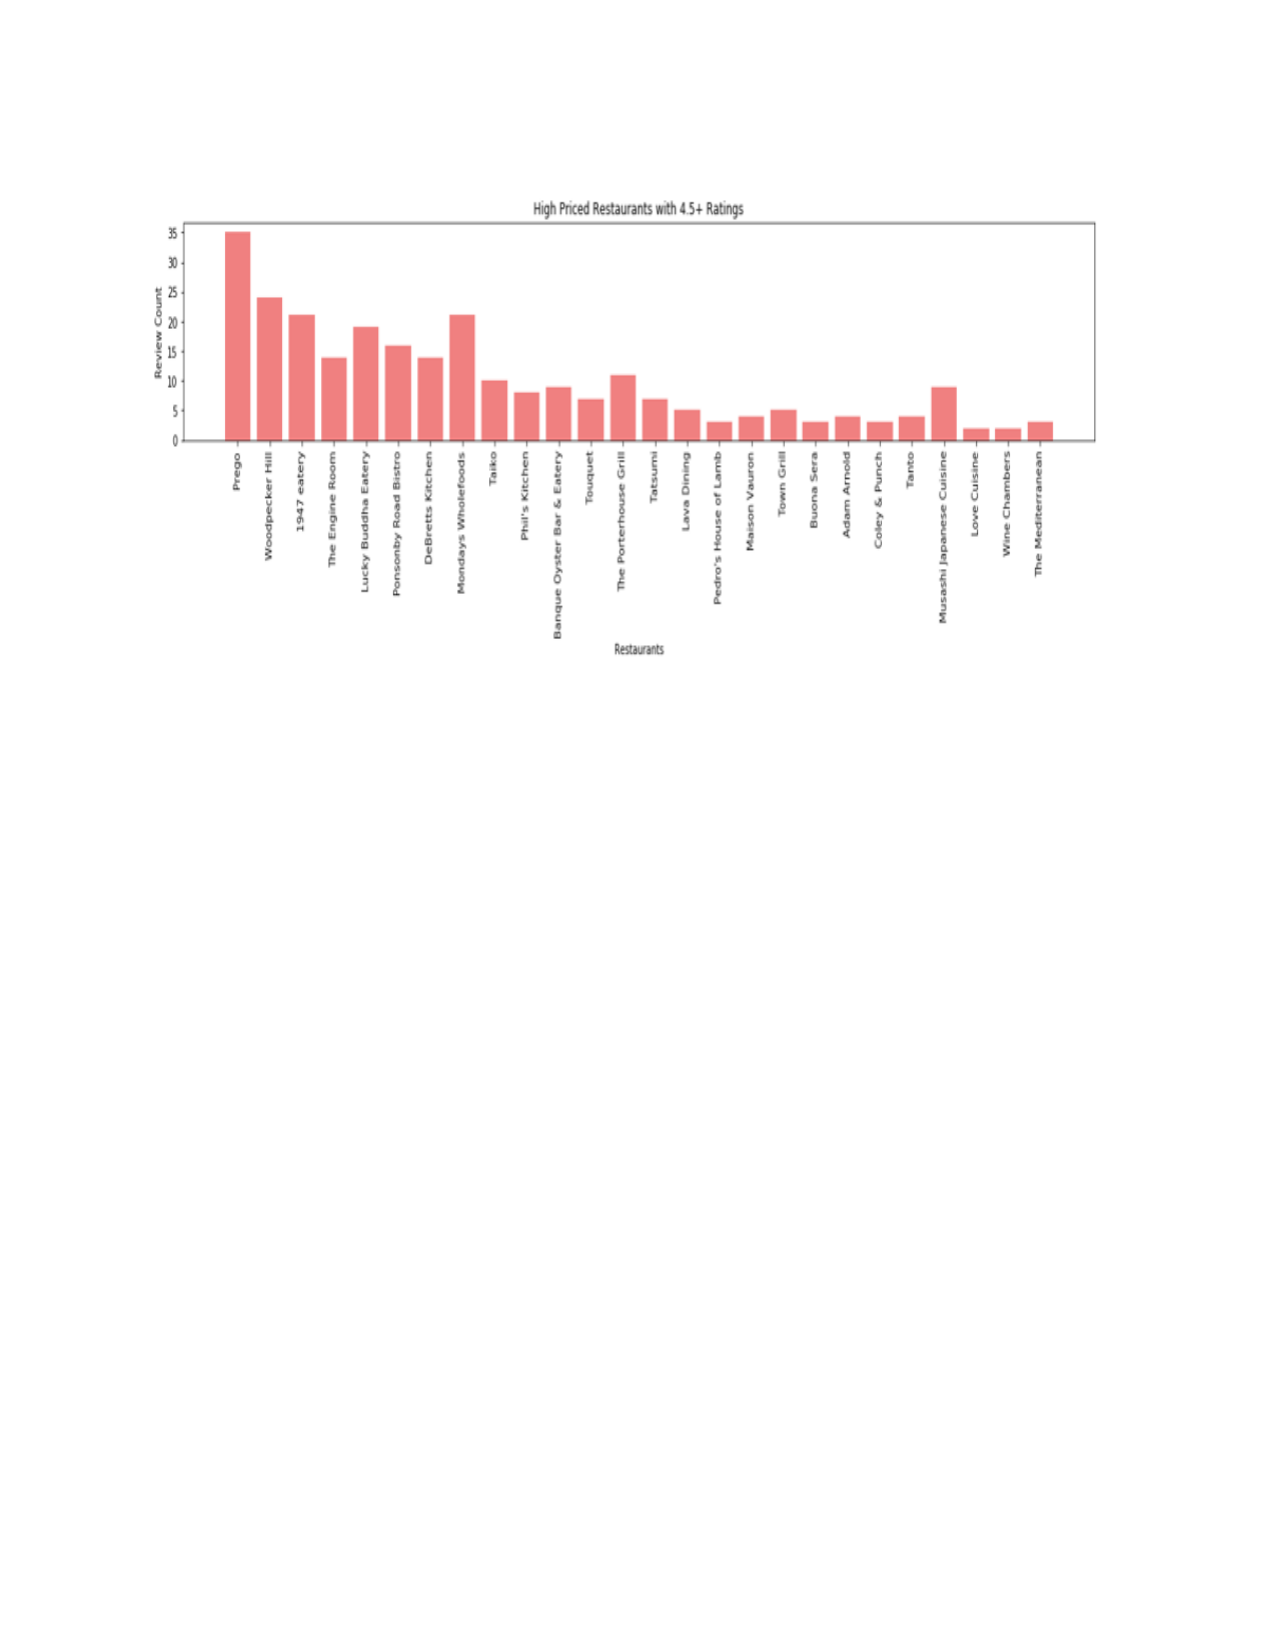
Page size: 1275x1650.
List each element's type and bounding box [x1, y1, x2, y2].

picture [131, 180, 1107, 665]
